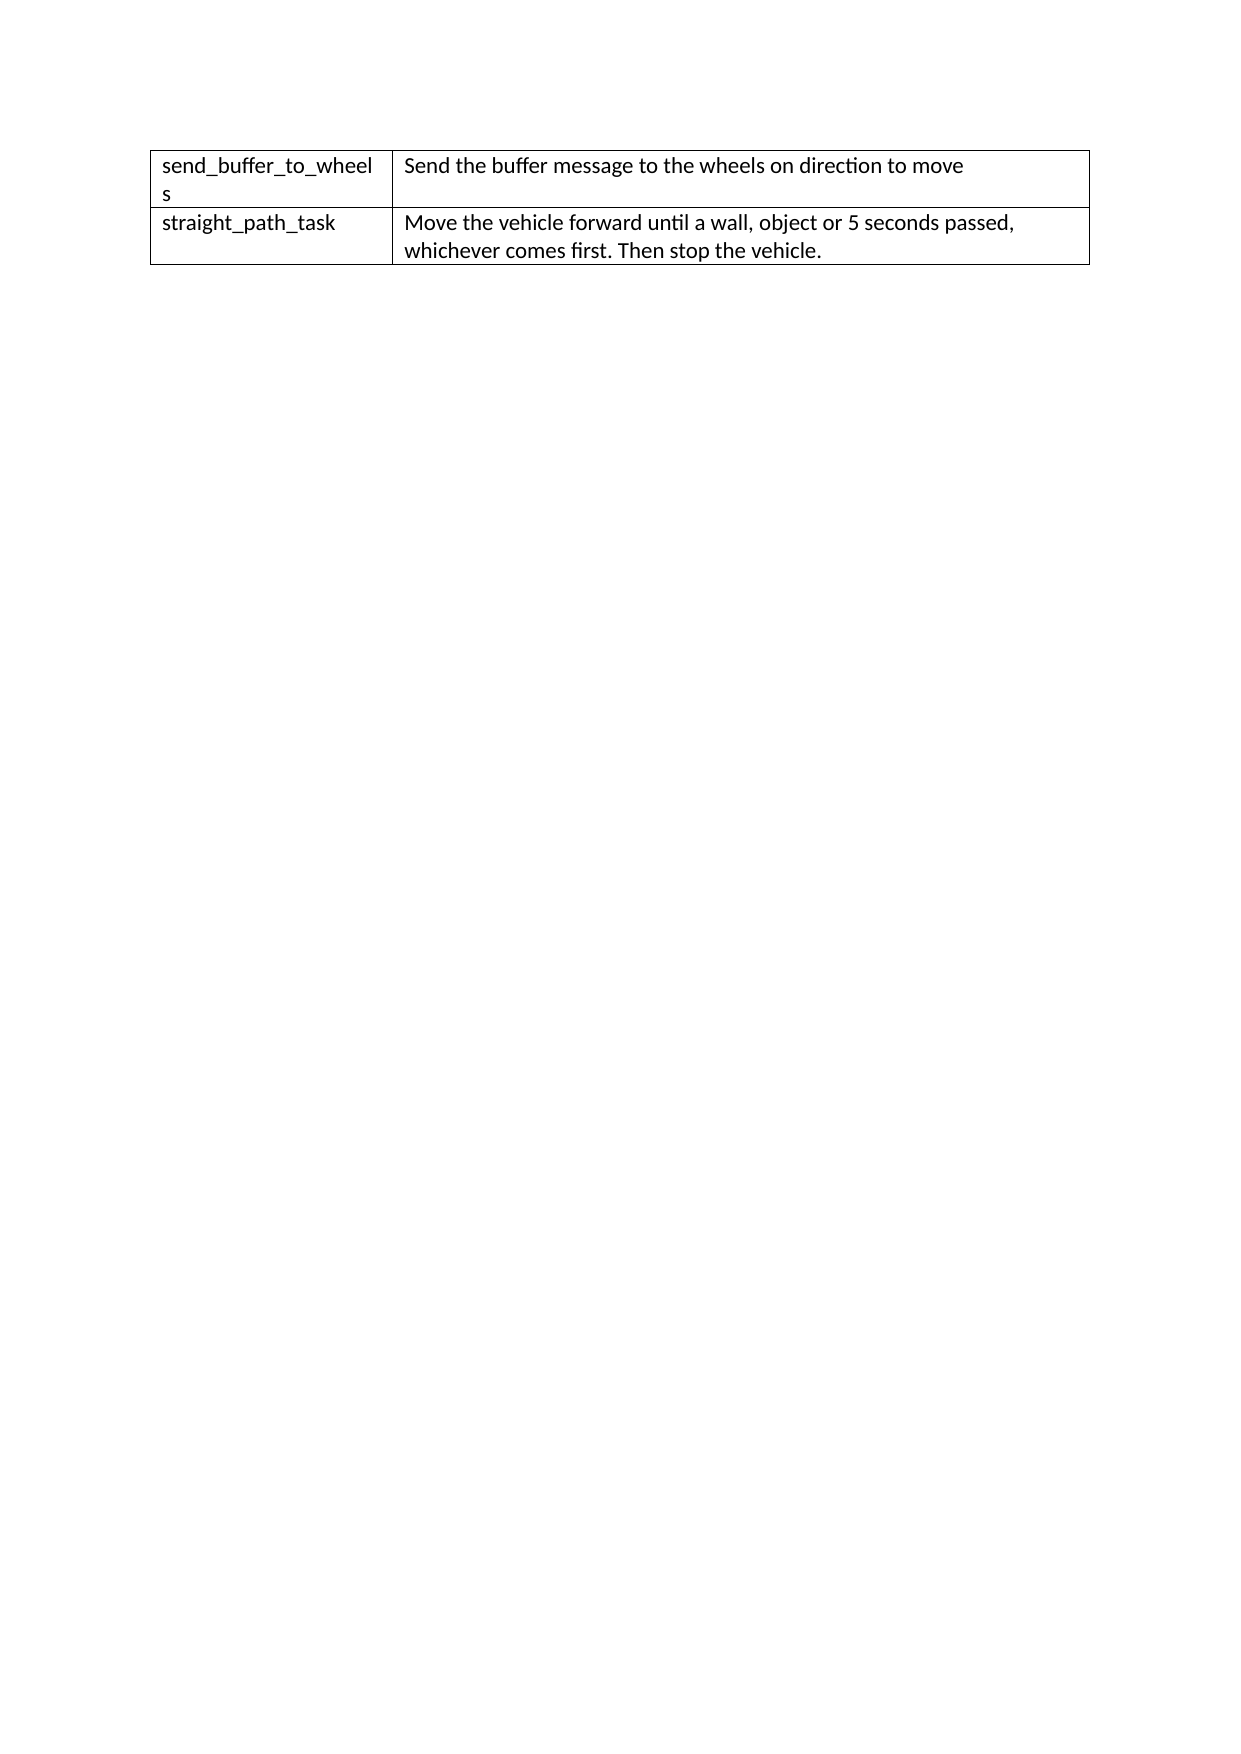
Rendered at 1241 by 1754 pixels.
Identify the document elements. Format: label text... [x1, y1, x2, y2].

table_cell send_buffer_to_wheels [151, 151, 392, 207]
table_cell straight_path_task [151, 208, 392, 264]
table_cell Send the buffer message to the wheels on direction to move [393, 151, 1089, 207]
table_cell Move the vehicle forward until a wall, object or 5 seconds passed, whichever comes first. Then stop the vehicle. [393, 208, 1089, 264]
